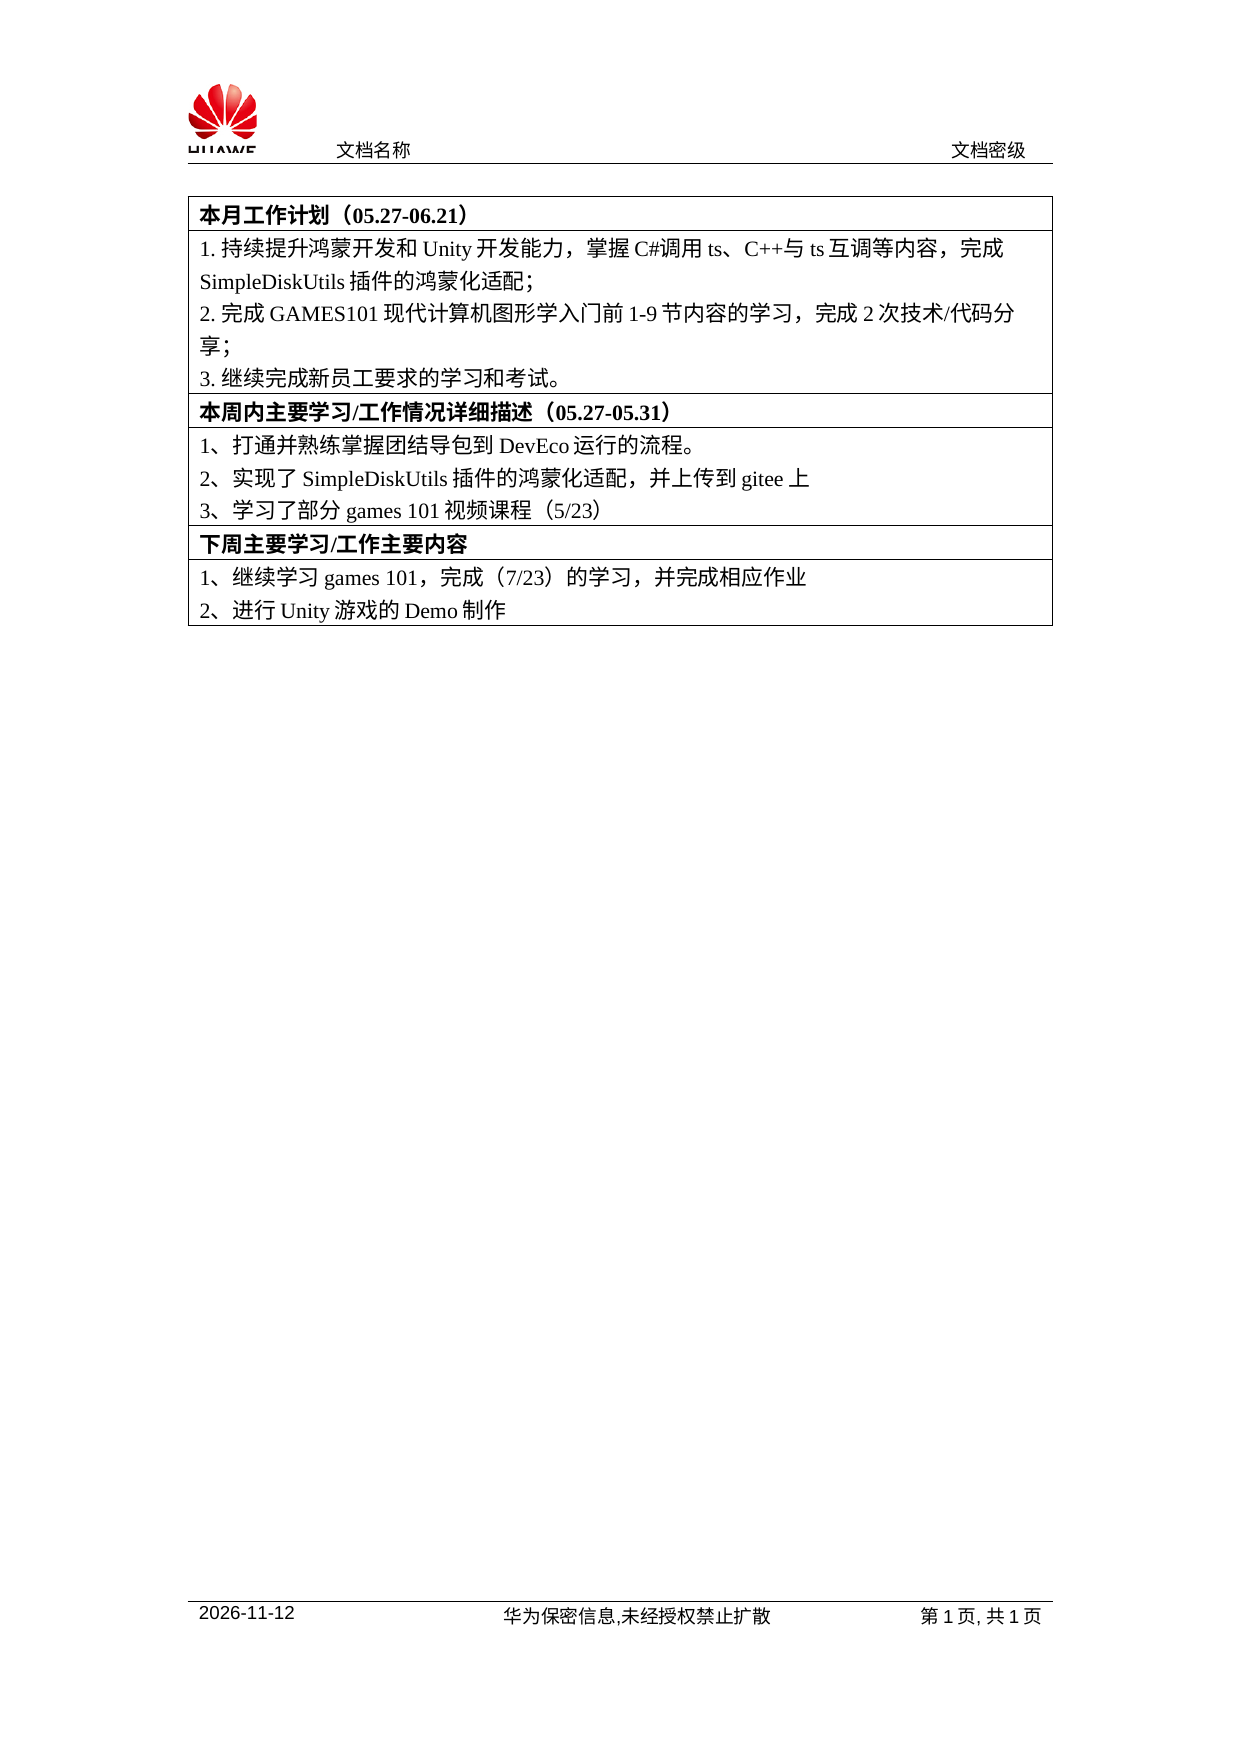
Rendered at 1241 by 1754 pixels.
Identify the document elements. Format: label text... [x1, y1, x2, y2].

picture [188, 84, 257, 153]
table_cell 1、继续学习games 101，完成（7/23）的学习，并完成相应作业 2、进行Unity游戏的Demo制作 [189, 560, 1052, 625]
table_cell 下周主要学习/工作主要内容 [189, 526, 1052, 559]
table_header 本月工作计划（05.27-06.21） [189, 197, 1052, 230]
table_cell 1、打通并熟练掌握团结导包到DevEco运行的流程。 2、实现了SimpleDiskUtils插件的鸿蒙化适配，并上传到gitee上 3、学习了部分games 101视频课程（5/23） [189, 428, 1052, 525]
table_cell 本周内主要学习/工作情况详细描述（05.27-05.31） [189, 394, 1052, 427]
table_cell 1. 持续提升鸿蒙开发和Unity开发能力，掌握C#调用ts、C++与ts互调等内容，完成SimpleDiskUtils插件的鸿蒙化适配； 2. 完成GAMES101现代计算机图形学入门前1-9节内容的学习，完成2次技术/代码分享； 3. 继续完成新员工要求的学习和考试。 [189, 231, 1052, 393]
